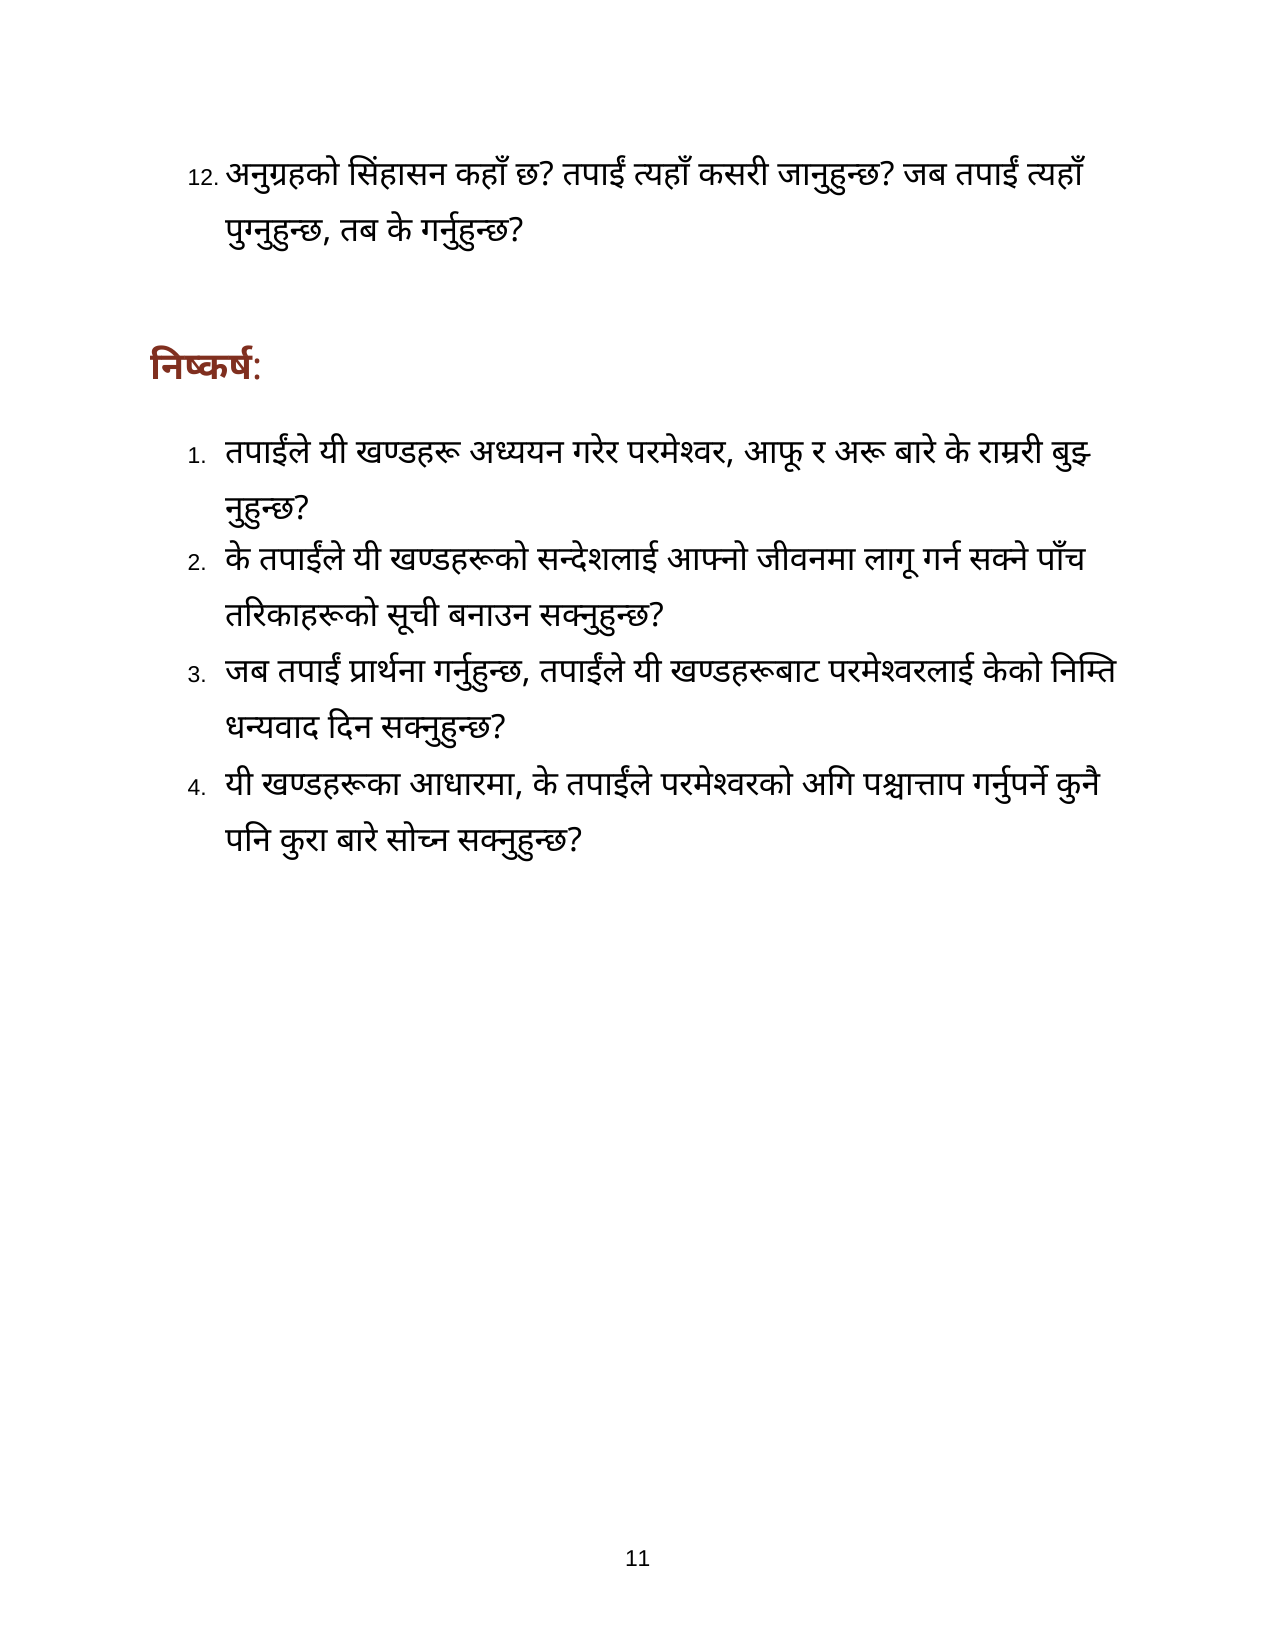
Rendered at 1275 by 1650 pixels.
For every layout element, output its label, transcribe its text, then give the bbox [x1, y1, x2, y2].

list यी खण्डहरूका आधारमा, के तपाईंले परमेश्‍वरको अगि पश्चात्ताप गर्नुपर्ने कुनै पनि कुरा बारे सोच्न सक्नुहुन्छ? [187, 759, 1125, 865]
list अनुग्रहको सिंहासन कहाँ छ? तपाईं त्यहाँ कसरी जानुहुन्छ? जब तपाईं त्यहाँ पुग्नुहुन्छ, तब के गर्नुहुन्छ? [187, 150, 1125, 255]
list के तपाईंले यी खण्डहरूको सन्देशलाई आफ्नो जीवनमा लागू गर्न सक्ने पाँच तरिकाहरूको सूची बनाउन सक्नुहुन्छ? [187, 541, 1125, 640]
list तपाईंले यी खण्डहरू अध्ययन गरेर परमेश्‍वर, आफू र अरू बारे के राम्ररी बुझ्‍नुहुन्छ? [187, 428, 1125, 533]
subtitle निष्कर्ष: [150, 339, 1125, 395]
list जब तपाईं प्रार्थना गर्नुहुन्छ, तपाईंले यी खण्डहरूबाट परमेश्‍वरलाई केको निम्ति धन्यवाद दिन सक्नुहुन्छ? [187, 647, 1125, 752]
